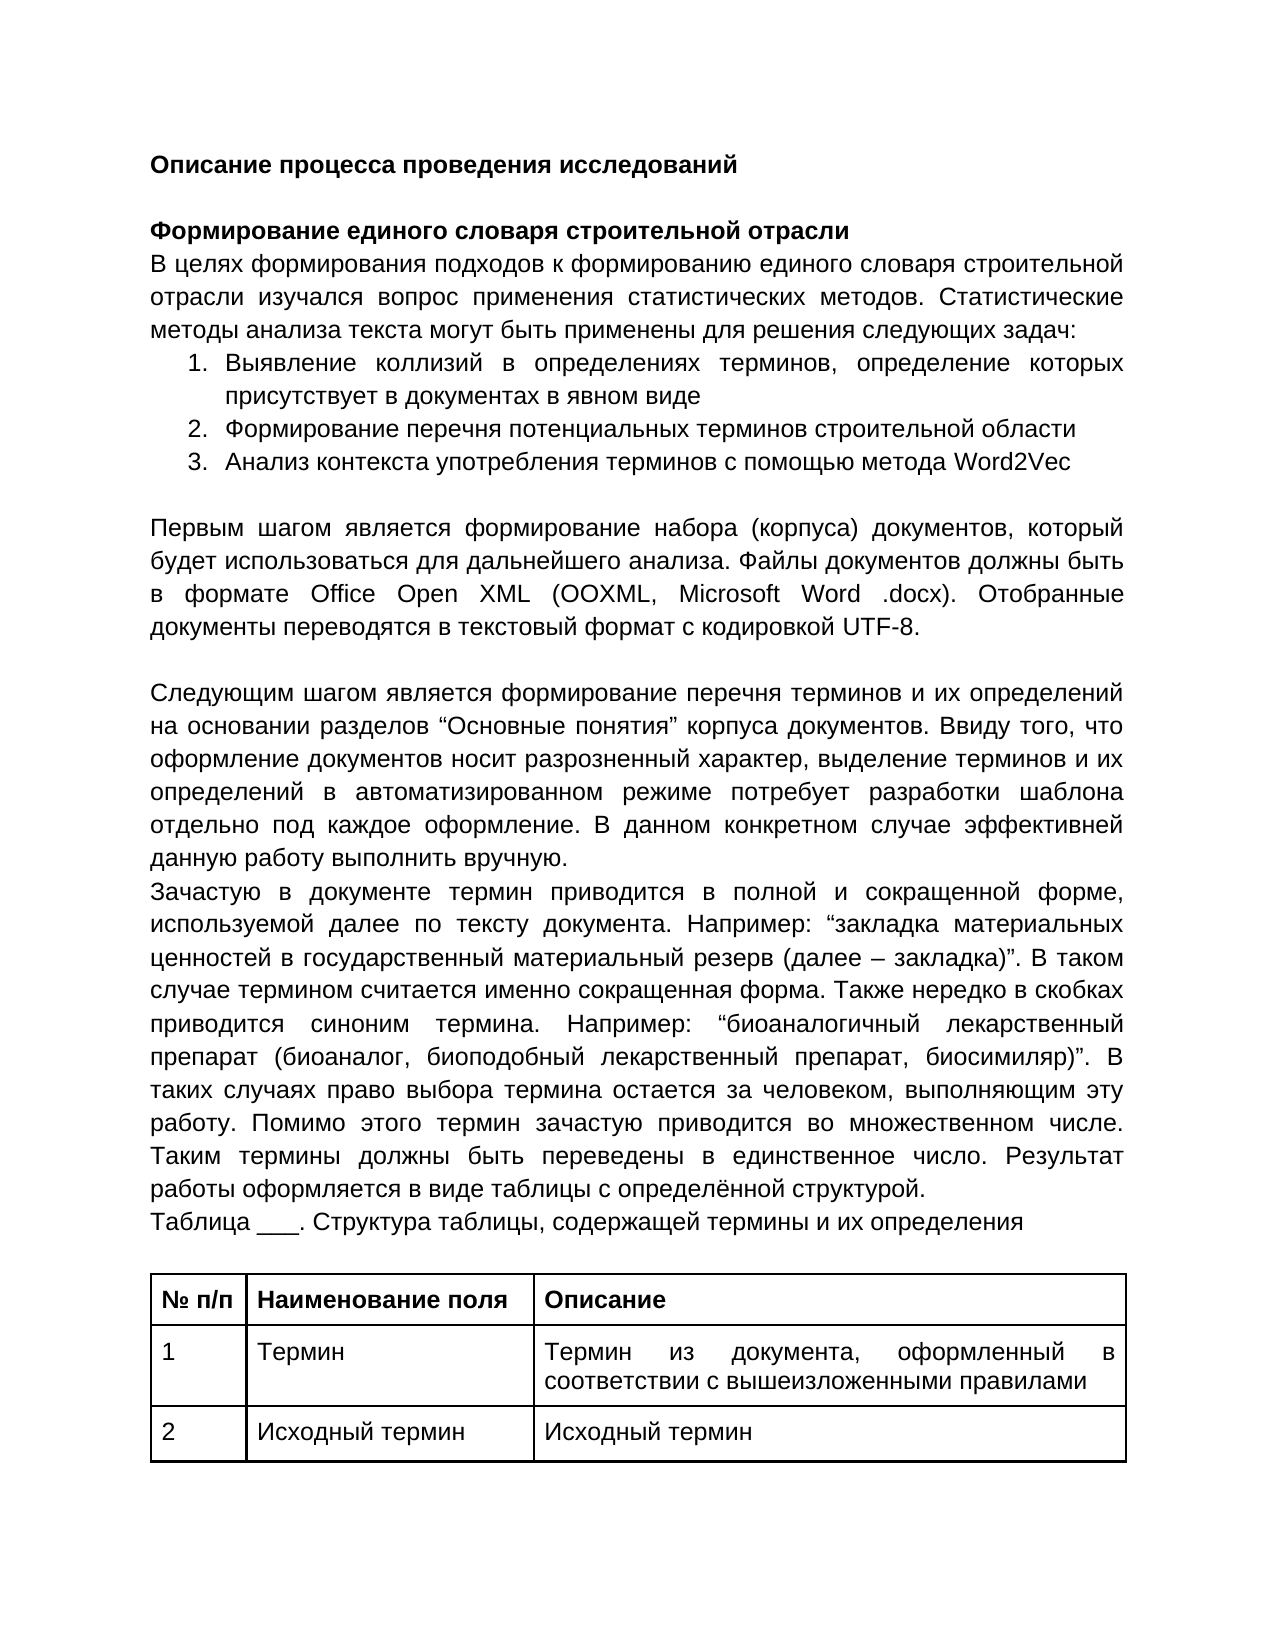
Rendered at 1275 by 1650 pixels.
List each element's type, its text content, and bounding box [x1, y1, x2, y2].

text Следующим шагом является формирование перечня терминов и их определений на основании разделов “Основные понятия” корпуса документов. Ввиду того, что оформление документов носит разрозненный характер, выделение терминов и их определений в автоматизированном режиме потребует разработки шаблона отдельно под каждое оформление. В данном конкретном случае эффективней данную работу выполнить вручную. [150, 678, 1125, 872]
table_cell 2 [152, 1407, 245, 1460]
text Описание процесса проведения исследований [150, 150, 1125, 179]
list Анализ контекста употребления терминов с помощью метода Word2Vec [187, 447, 1125, 476]
table_cell Исходный термин [535, 1407, 1125, 1460]
table_cell Термин из документа, оформленный в соответствии с вышеизложенными правилами [535, 1326, 1125, 1405]
list Формирование перечня потенциальных терминов строительной области [187, 414, 1125, 443]
text Зачастую в документе термин приводится в полной и сокращенной форме, используемой далее по тексту документа. Например: “закладка материальных ценностей в государственный материальный резерв (далее – закладка)”. В таком случае термином считается именно сокращенная форма. Также нередко в скобках приводится синоним термина. Например: “биоаналогичный лекарственный препарат (биоаналог, биоподобный лекарственный препарат, биосимиляр)”. В таких случаях право выбора термина остается за человеком, выполняющим эту работу. Помимо этого термин зачастую приводится во множественном числе. Таким термины должны быть переведены в единственное число. Результат работы оформляется в виде таблицы с определённой структурой. [150, 876, 1125, 1202]
text Таблица ___. Структура таблицы, содержащей термины и их определения [150, 1207, 1125, 1235]
table_cell Исходный термин [248, 1407, 533, 1460]
text Формирование единого словаря строительной отрасли [150, 216, 1125, 245]
table_cell Термин [248, 1326, 533, 1405]
text Первым шагом является формирование набора (корпуса) документов, который будет использоваться для дальнейшего анализа. Файлы документов должны быть в формате Office Open XML (OOXML, Microsoft Word .docx). Отобранные документы переводятся в текстовый формат с кодировкой UTF-8. [150, 513, 1125, 641]
list Выявление коллизий в определениях терминов, определение которых присутствует в документах в явном виде [187, 348, 1125, 410]
table_header № п/п [152, 1275, 245, 1324]
table_cell 1 [152, 1326, 245, 1405]
text В целях формирования подходов к формированию единого словаря строительной отрасли изучался вопрос применения статистических методов. Статистические методы анализа текста могут быть применены для решения следующих задач: [150, 249, 1125, 344]
table_header Описание [535, 1275, 1125, 1324]
table_header Наименование поля [248, 1275, 533, 1324]
